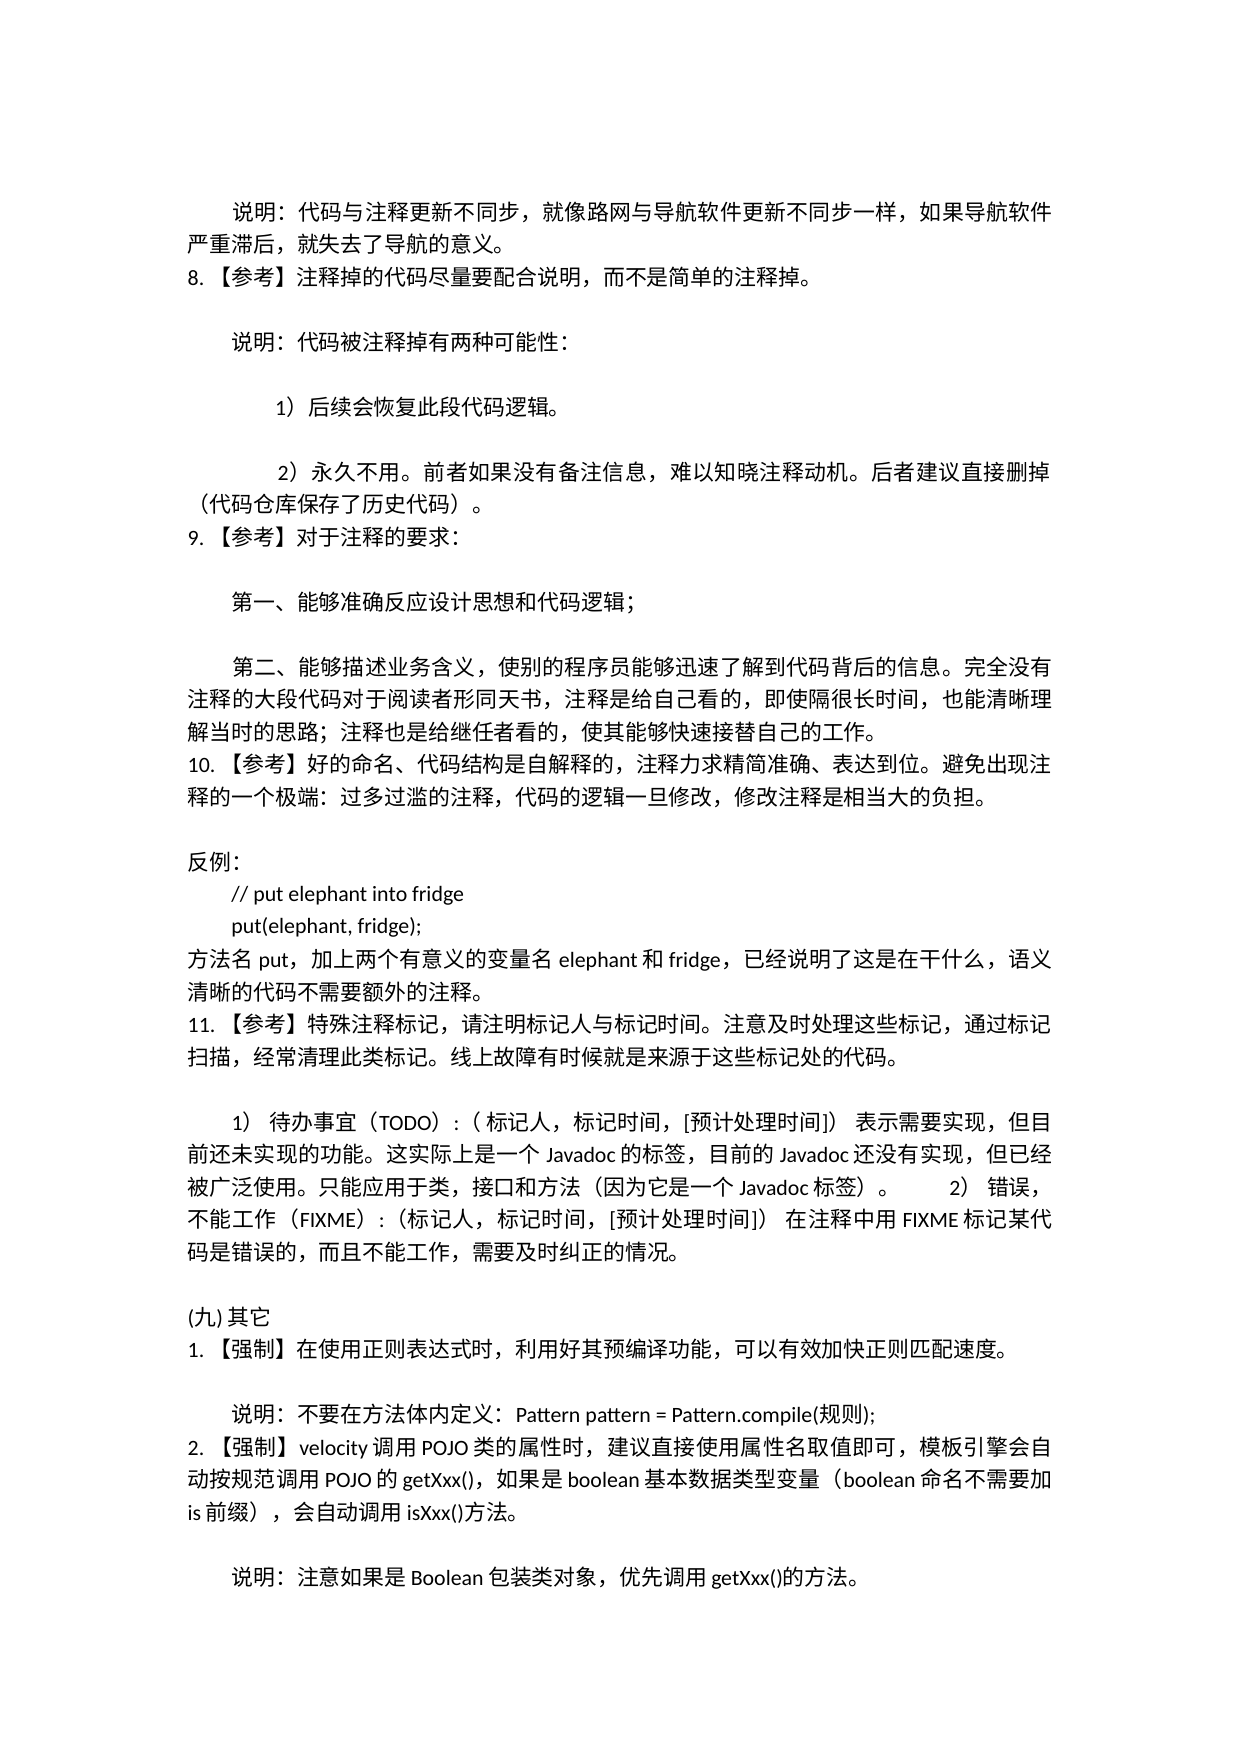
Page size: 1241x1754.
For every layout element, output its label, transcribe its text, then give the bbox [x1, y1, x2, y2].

text // put elephant into fridge [187, 877, 1053, 909]
text 8. 【参考】注释掉的代码尽量要配合说明，而不是简单的注释掉。 [187, 259, 1053, 292]
text 2. 【强制】velocity调用POJO类的属性时，建议直接使用属性名取值即可，模板引擎会自动按规范调用POJO的getXxx()，如果是boolean基本数据类型变量（boolean命名不需要加is前缀），会自动调用isXxx()方法。 [187, 1429, 1053, 1527]
text 反例： [187, 844, 1053, 877]
text 1. 【强制】在使用正则表达式时，利用好其预编译功能，可以有效加快正则匹配速度。 [187, 1332, 1053, 1364]
text 1）后续会恢复此段代码逻辑。 [187, 389, 1053, 422]
text put(elephant, fridge); [187, 909, 1053, 942]
text 说明：注意如果是Boolean包装类对象，优先调用getXxx()的方法。 [187, 1559, 1053, 1592]
text 第二、能够描述业务含义，使别的程序员能够迅速了解到代码背后的信息。完全没有注释的大段代码对于阅读者形同天书，注释是给自己看的，即使隔很长时间，也能清晰理解当时的思路；注释也是给继任者看的，使其能够快速接替自己的工作。 [187, 649, 1053, 747]
text 1） 待办事宜（TODO）:（ 标记人，标记时间，[预计处理时间]） 表示需要实现，但目前还未实现的功能。这实际上是一个Javadoc的标签，目前的Javadoc还没有实现，但已经被广泛使用。只能应用于类，接口和方法（因为它是一个Javadoc标签）。 2） 错误，不能工作（FIXME）:（标记人，标记时间，[预计处理时间]） 在注释中用FIXME标记某代码是错误的，而且不能工作，需要及时纠正的情况。 [187, 1104, 1053, 1267]
text 方法名put，加上两个有意义的变量名elephant和fridge，已经说明了这是在干什么，语义清晰的代码不需要额外的注释。 [187, 942, 1053, 1007]
text 11. 【参考】特殊注释标记，请注明标记人与标记时间。注意及时处理这些标记，通过标记扫描，经常清理此类标记。线上故障有时候就是来源于这些标记处的代码。 [187, 1007, 1053, 1072]
text 9. 【参考】对于注释的要求： [187, 519, 1053, 552]
text 说明：代码与注释更新不同步，就像路网与导航软件更新不同步一样，如果导航软件严重滞后，就失去了导航的意义。 [187, 194, 1053, 259]
text 说明：不要在方法体内定义：Pattern pattern = Pattern.compile(规则); [187, 1397, 1053, 1429]
text 说明：代码被注释掉有两种可能性： [187, 324, 1053, 357]
text 10. 【参考】好的命名、代码结构是自解释的，注释力求精简准确、表达到位。避免出现注释的一个极端：过多过滥的注释，代码的逻辑一旦修改，修改注释是相当大的负担。 [187, 747, 1053, 812]
text 第一、能够准确反应设计思想和代码逻辑； [187, 584, 1053, 617]
text 2）永久不用。前者如果没有备注信息，难以知晓注释动机。后者建议直接删掉（代码仓库保存了历史代码）。 [187, 454, 1053, 519]
text (九) 其它 [187, 1299, 1053, 1332]
